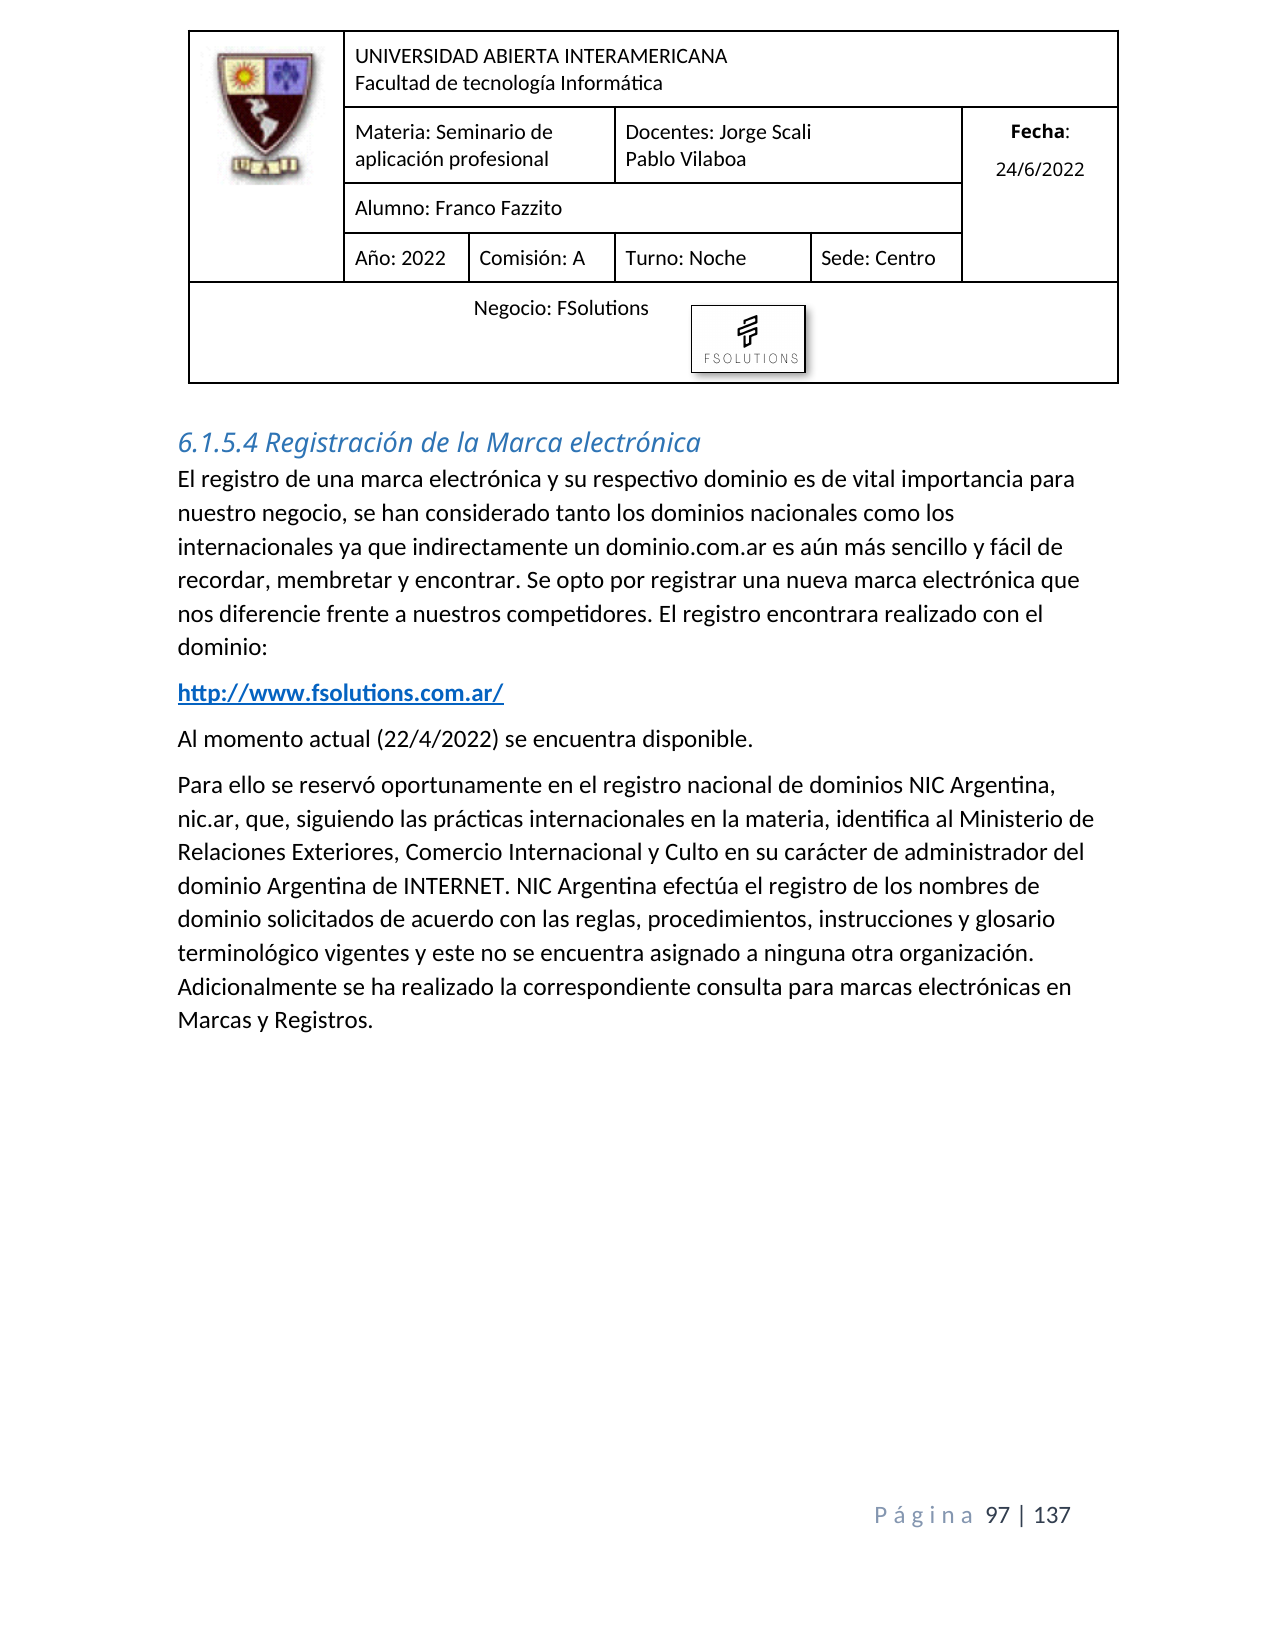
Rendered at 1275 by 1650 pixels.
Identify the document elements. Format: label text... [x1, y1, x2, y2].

picture [692, 306, 804, 372]
text Al momento actual (22/4/2022) se encuentra disponible. [177, 723, 1098, 754]
subtitle 6.1.5.4 Registración de la Marca electrónica [177, 423, 1098, 460]
text Para ello se reservó oportunamente en el registro nacional de dominios NIC Argentina, nic.ar, que, siguiendo las prácticas internacionales en la materia, identifica al Ministerio de Relaciones Exteriores, Comercio Internacional y Culto en su carácter de administrador del dominio Argentina de INTERNET. NIC Argentina efectúa el registro de los nombres de dominio solicitados de acuerdo con las reglas, procedimientos, instrucciones y glosario terminológico vigentes y este no se encuentra asignado a ninguna otra organización. Adicionalmente se ha realizado la correspondiente consulta para marcas electrónicas en Marcas y Registros. [177, 769, 1098, 1035]
text El registro de una marca electrónica y su respectivo dominio es de vital importancia para nuestro negocio, se han considerado tanto los dominios nacionales como los internacionales ya que indirectamente un dominio.com.ar es aún más sencillo y fácil de recordar, membretar y encontrar. Se opto por registrar una nueva marca electrónica que nos diferencie frente a nuestros competidores. El registro encontrara realizado con el dominio: [177, 464, 1098, 662]
text http://www.fsolutions.com.ar/ [177, 677, 1098, 708]
picture [198, 42, 332, 192]
